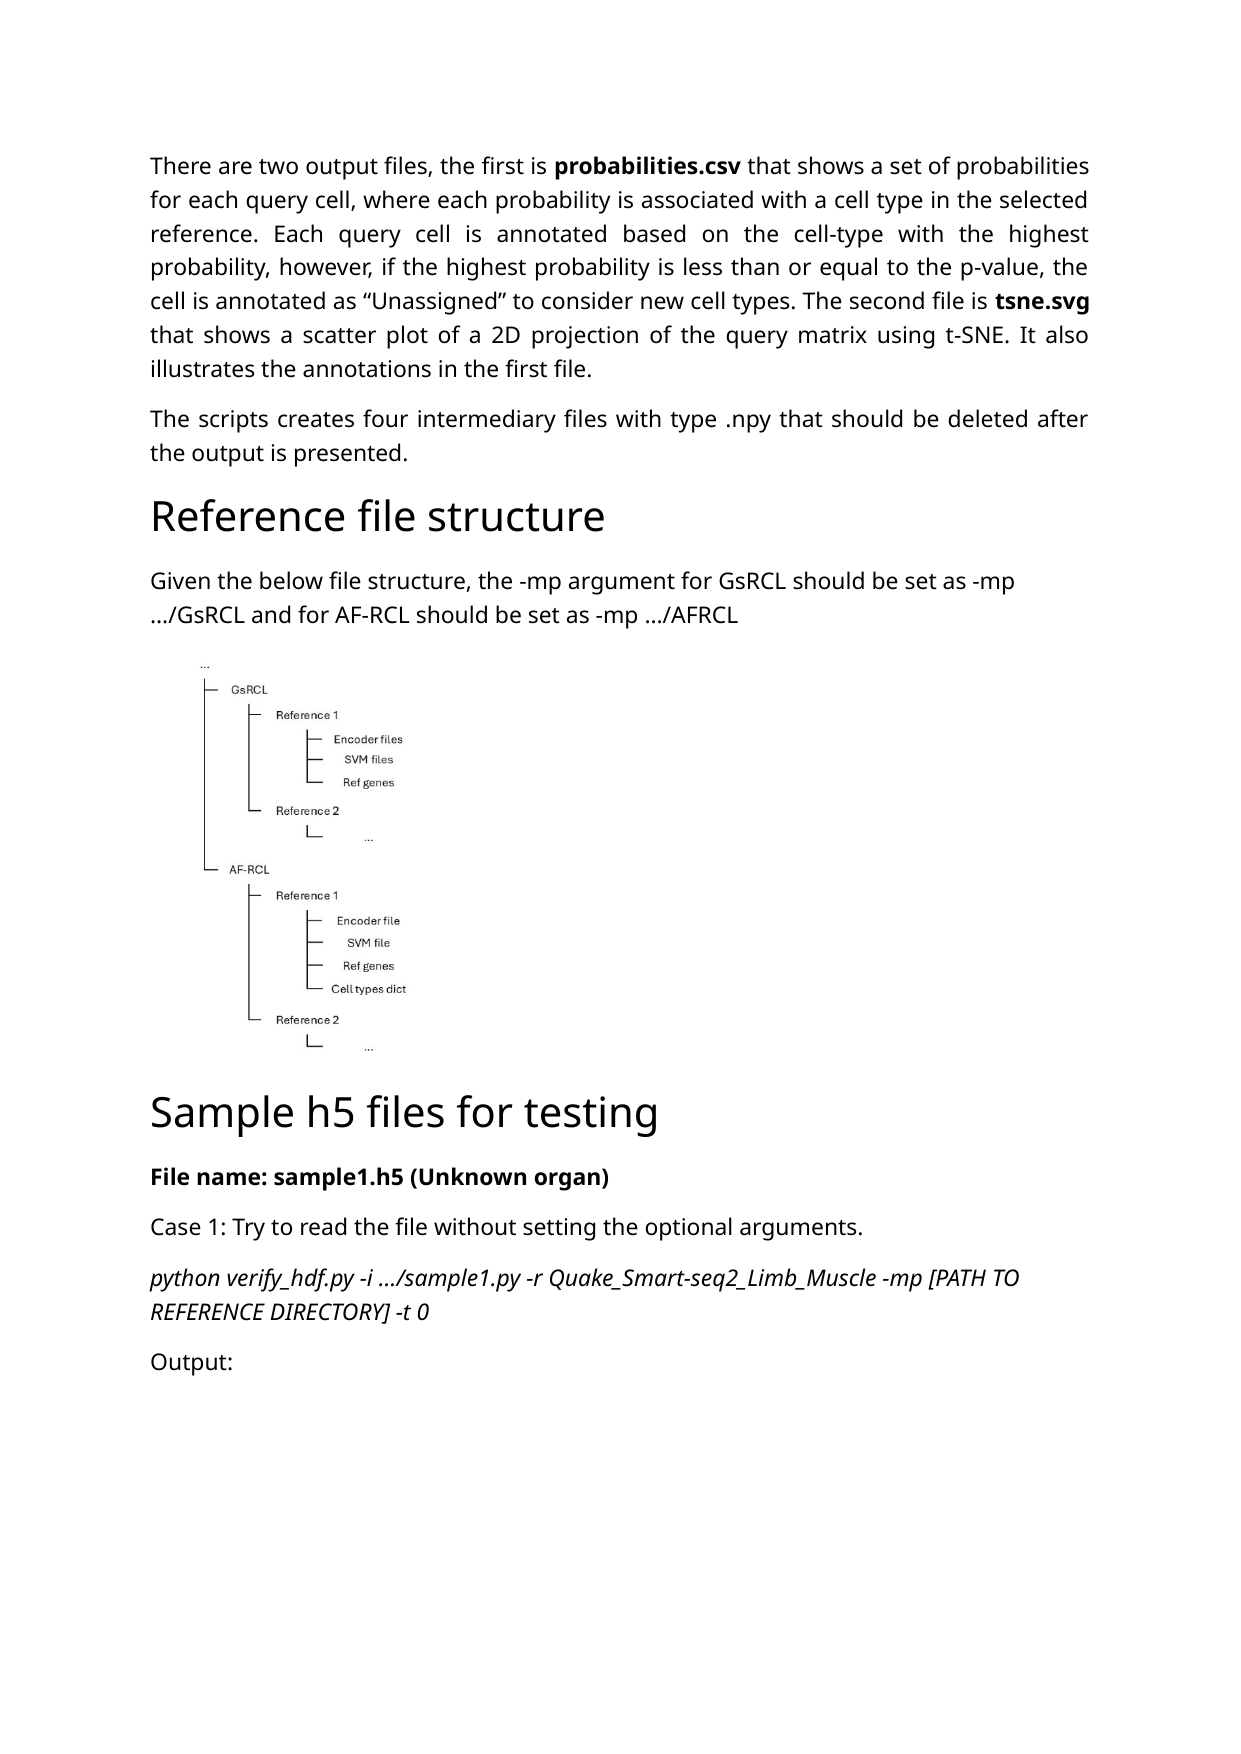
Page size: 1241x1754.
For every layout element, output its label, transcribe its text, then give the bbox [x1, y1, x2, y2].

text There are two output files, the first is probabilities.csv that shows a set of probabilities for each query cell, where each probability is associated with a cell type in the selected reference. Each query cell is annotated based on the cell-type with the highest probability, however, if the highest probability is less than or equal to the p-value, the cell is annotated as “Unassigned” to consider new cell types. The second file is tsne.svg that shows a scatter plot of a 2D projection of the query matrix using t-SNE. It also illustrates the annotations in the first file. [150, 150, 1090, 384]
text Sample h5 files for testing [150, 1083, 1090, 1140]
text Case 1: Try to read the file without setting the optional arguments. [150, 1211, 1090, 1242]
text python verify_hdf.py -i …/sample1.py -r Quake_Smart-seq2_Limb_Muscle -mp [PATH TO REFERENCE DIRECTORY] -t 0 [150, 1262, 1090, 1327]
text The scripts creates four intermediary files with type .npy that should be deleted after the output is presented. [150, 403, 1090, 468]
text File name: sample1.h5 (Unknown organ) [150, 1161, 1090, 1192]
picture [150, 649, 430, 1064]
text Reference file structure [150, 487, 1090, 544]
text Given the below file structure, the -mp argument for GsRCL should be set as -mp …/GsRCL and for AF-RCL should be set as -mp …/AFRCL [150, 565, 1090, 630]
text Output: [150, 1346, 1090, 1377]
